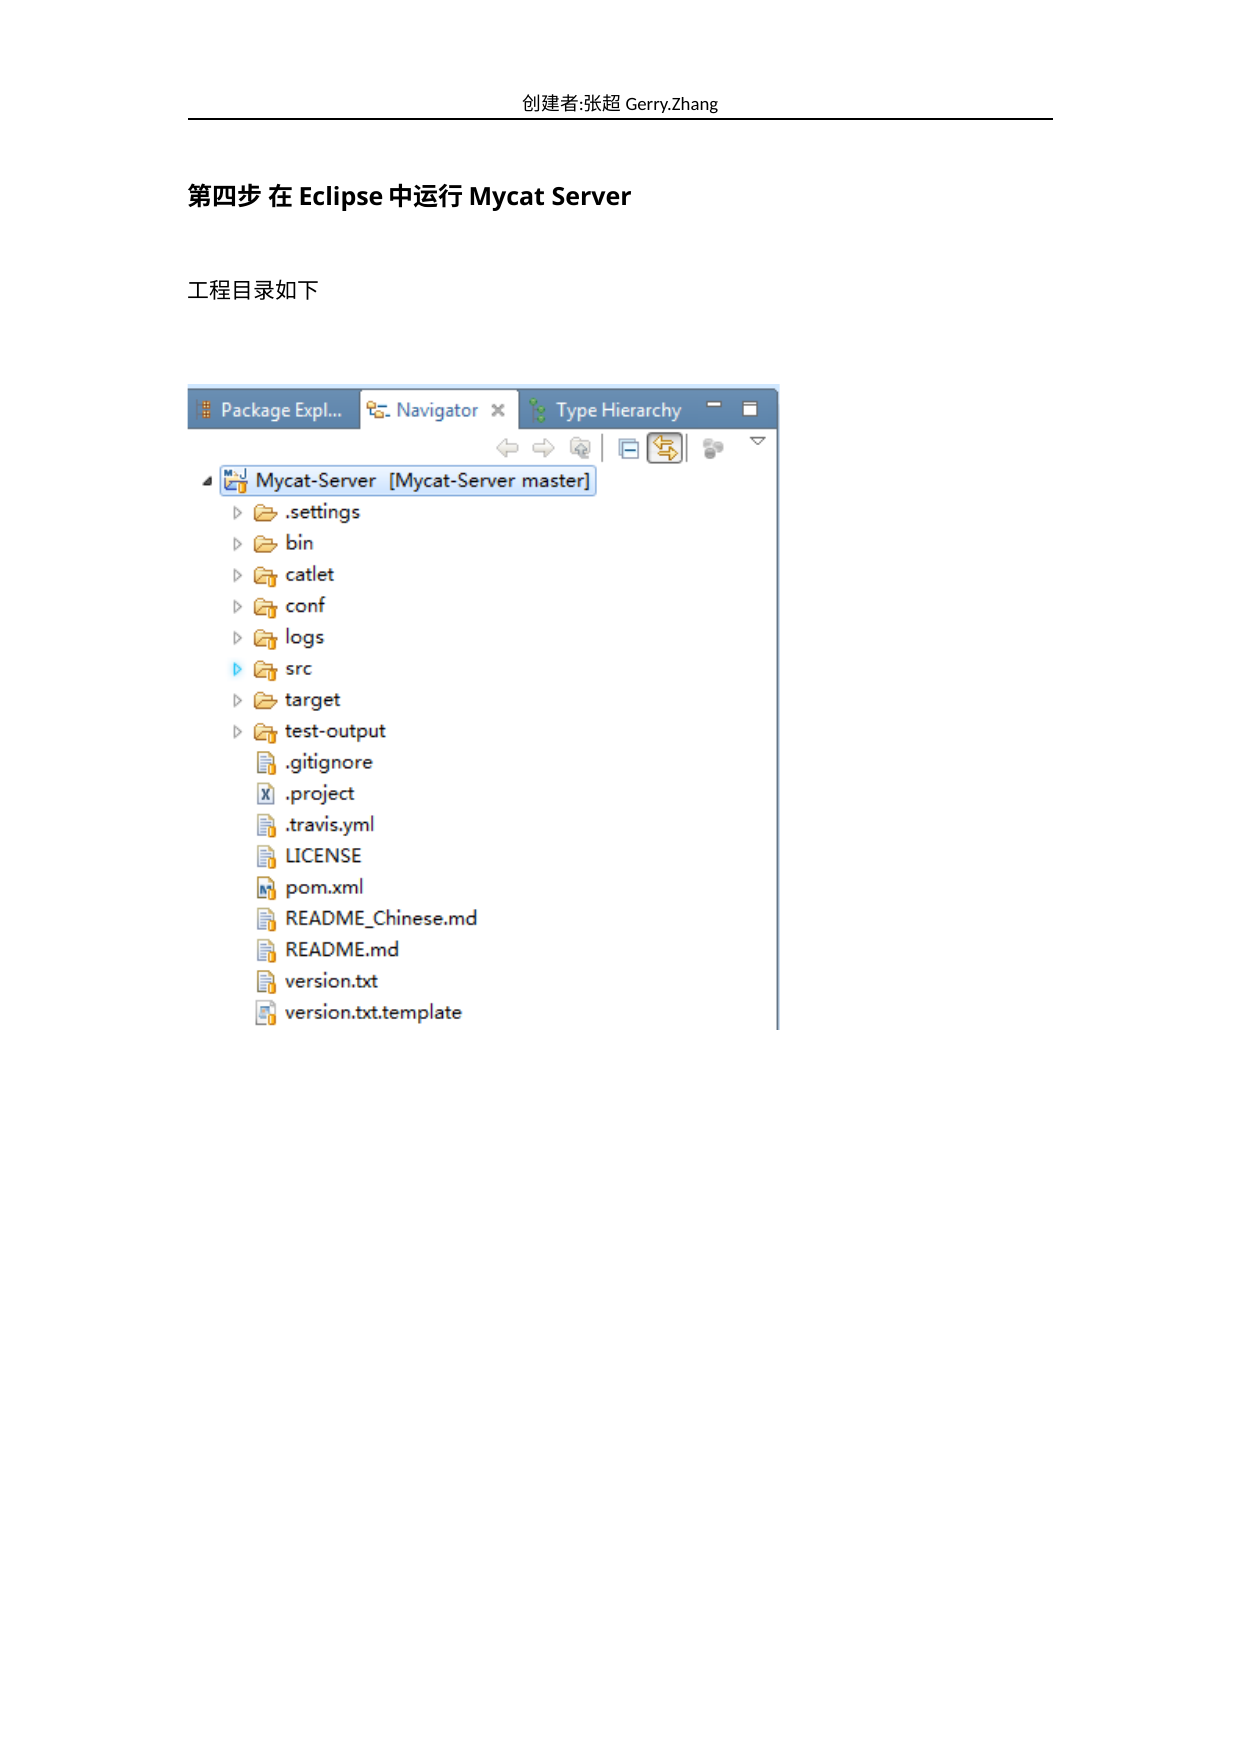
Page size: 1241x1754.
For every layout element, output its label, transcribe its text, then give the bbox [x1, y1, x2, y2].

subtitle 第四步 在Eclipse中运行Mycat Server 工程目录如下 [187, 162, 1053, 305]
picture [187, 384, 780, 1030]
